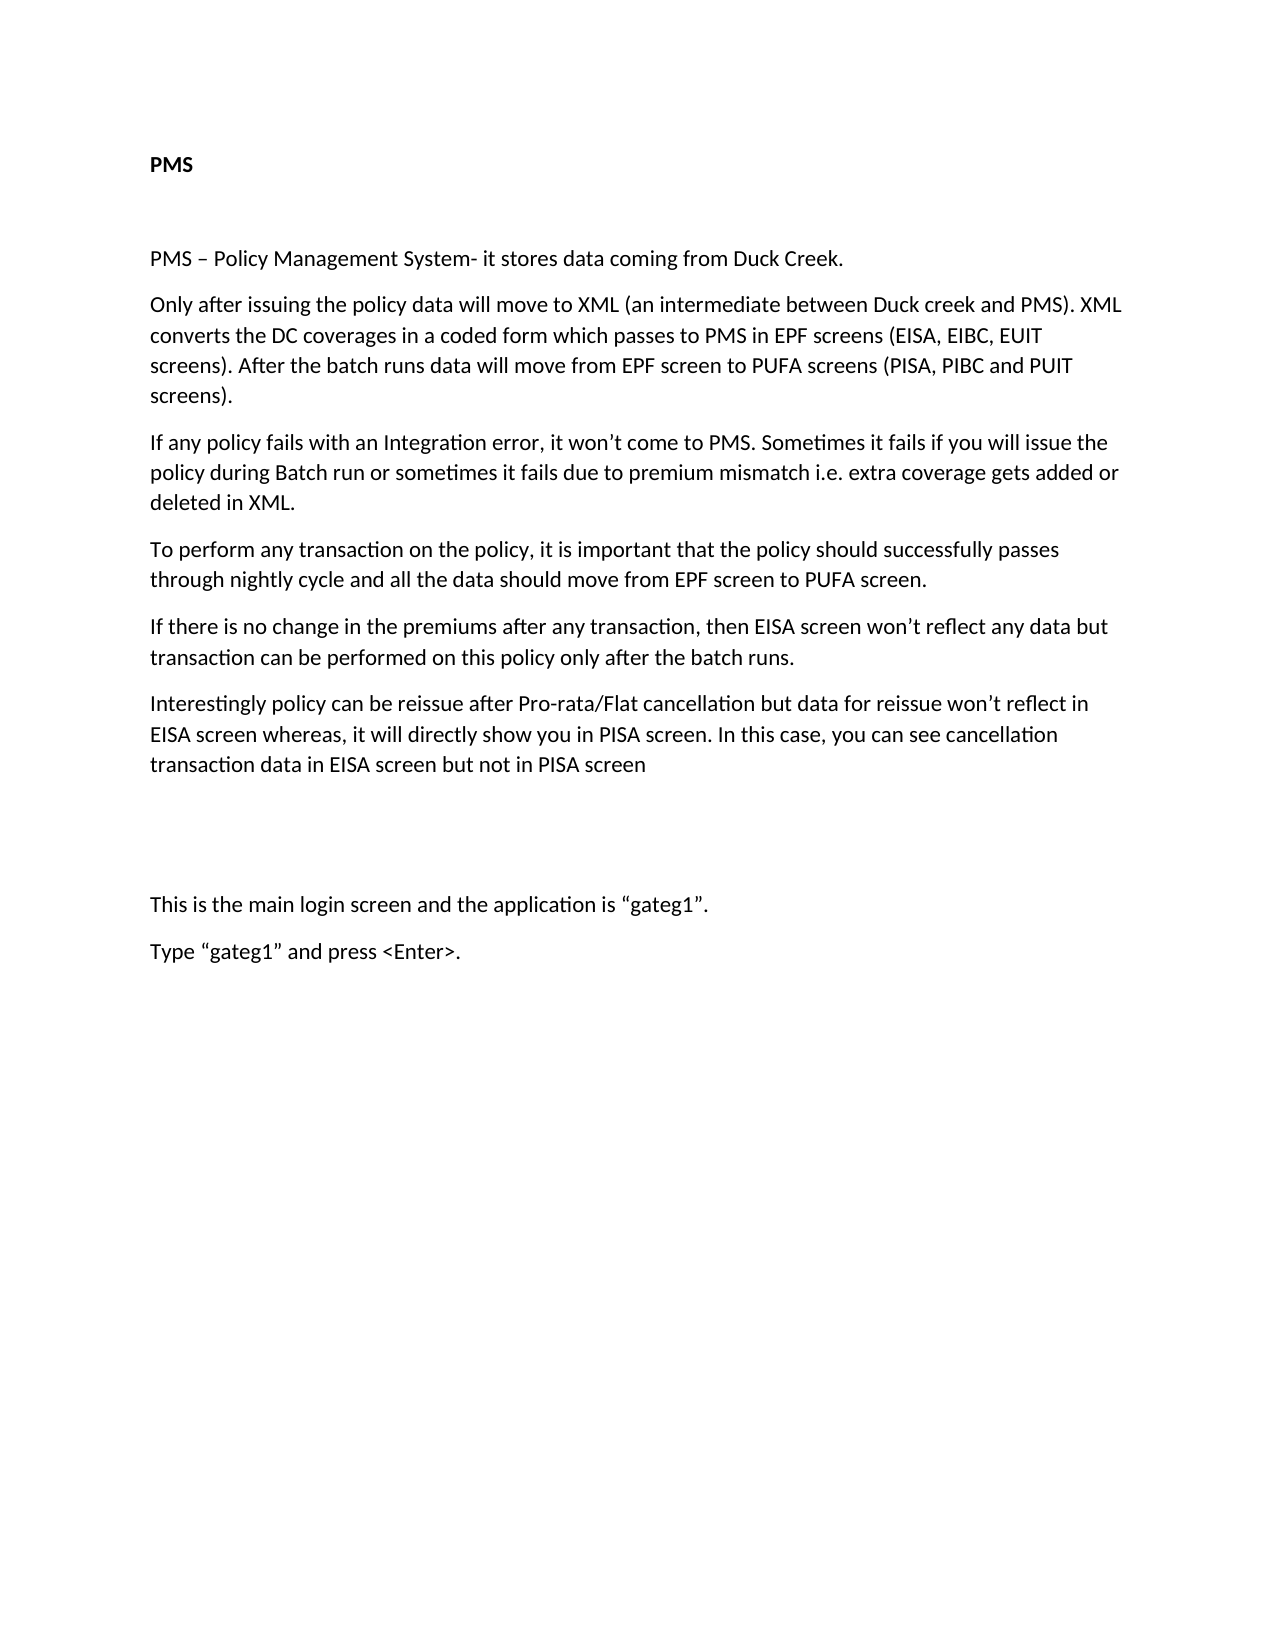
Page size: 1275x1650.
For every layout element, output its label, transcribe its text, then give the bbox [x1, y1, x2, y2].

text Only after issuing the policy data will move to XML (an intermediate between Duck creek and PMS). XML converts the DC coverages in a coded form which passes to PMS in EPF screens (EISA, EIBC, EUIT screens). After the batch runs data will move from EPF screen to PUFA screens (PISA, PIBC and PUIT screens). [150, 291, 1125, 409]
text Type “gateg1” and press <Enter>. [150, 937, 1125, 966]
text If there is no change in the premiums after any transaction, then EISA screen won’t reflect any data but transaction can be performed on this policy only after the batch runs. [150, 612, 1125, 671]
text PMS [150, 150, 1125, 178]
text This is the main login screen and the application is “gateg1”. [150, 891, 1125, 919]
text If any policy fails with an Integration error, it won’t come to PMS. Sometimes it fails if you will issue the policy during Batch run or sometimes it fails due to premium mismatch i.e. extra coverage gets added or deleted in XML. [150, 428, 1125, 517]
text PMS – Policy Management System- it stores data coming from Duck Creek. [150, 244, 1125, 272]
text To perform any transaction on the policy, it is important that the policy should successfully passes through nightly cycle and all the data should move from EPF screen to PUFA screen. [150, 535, 1125, 594]
text Interestingly policy can be reissue after Pro-rata/Flat cancellation but data for reissue won’t reflect in EISA screen whereas, it will directly show you in PISA screen. In this case, you can see cancellation transaction data in EISA screen but not in PISA screen [150, 689, 1125, 778]
